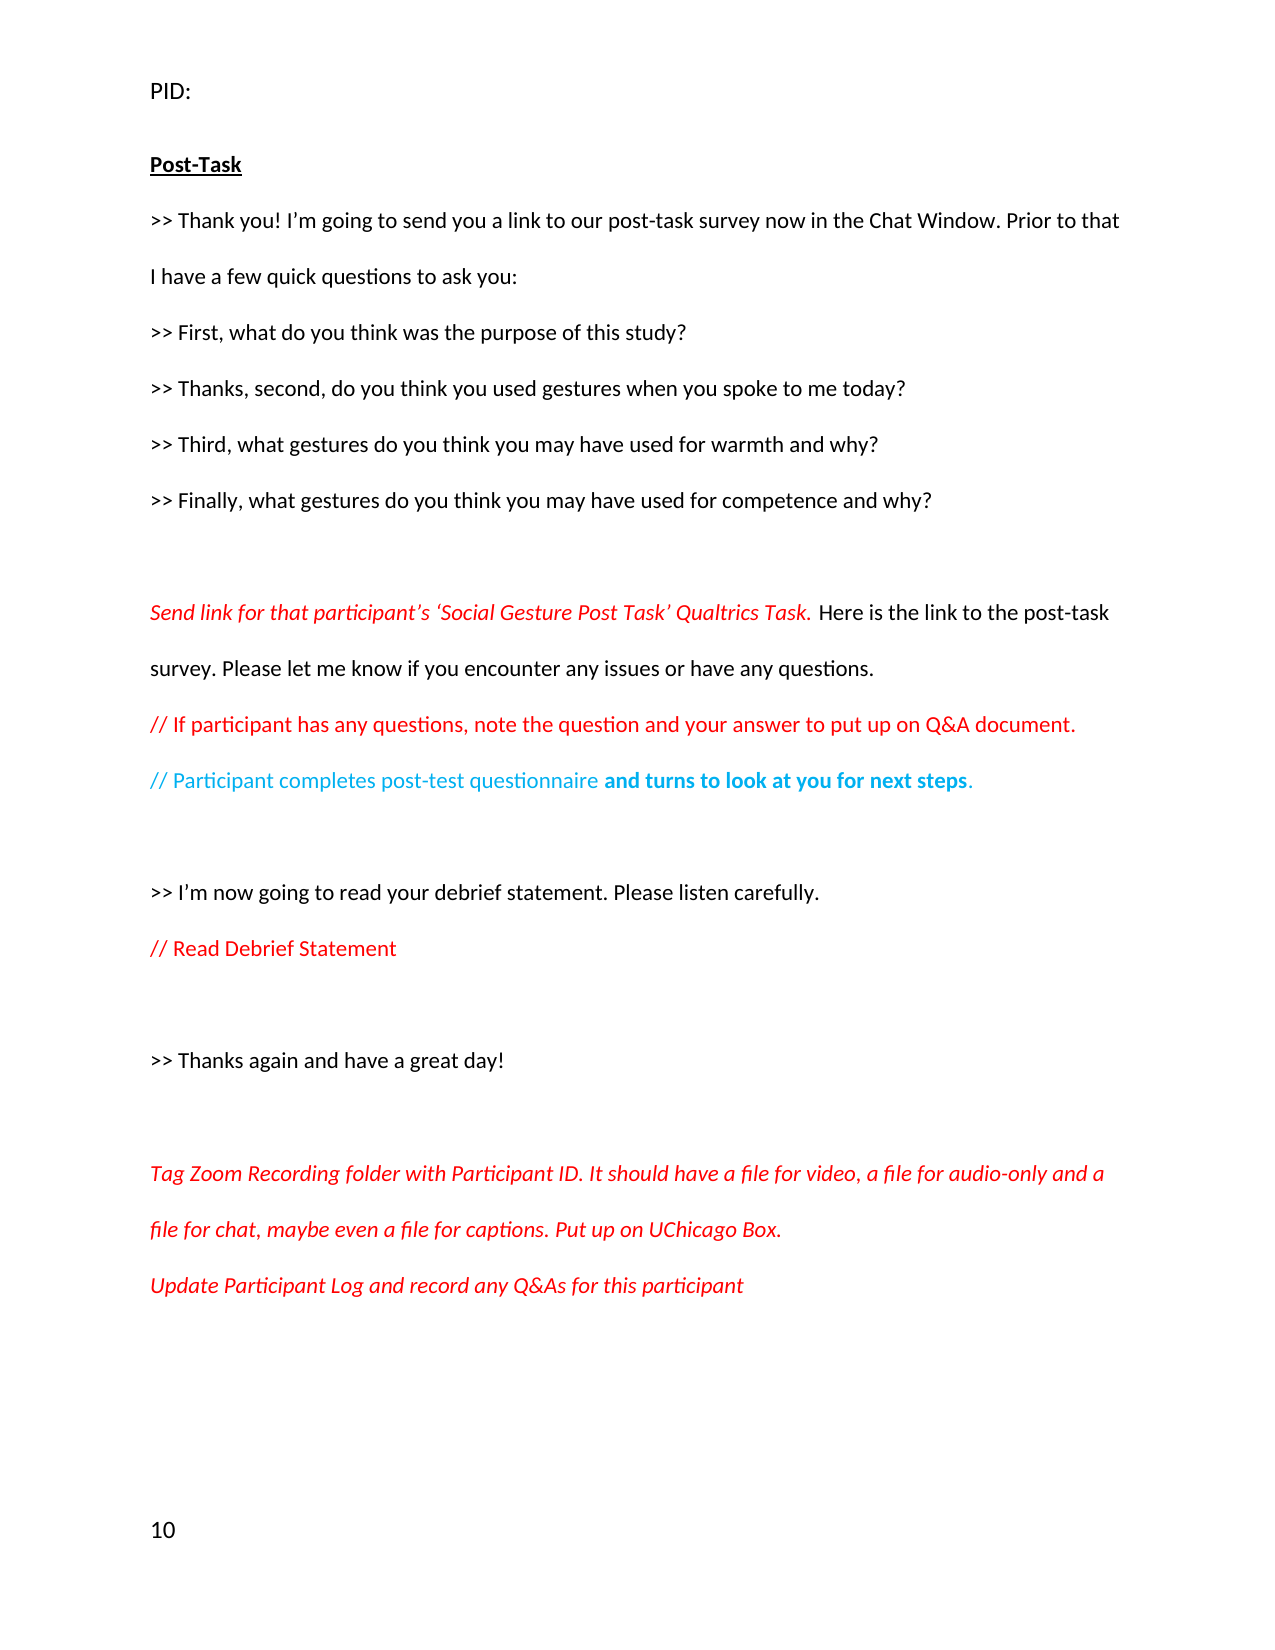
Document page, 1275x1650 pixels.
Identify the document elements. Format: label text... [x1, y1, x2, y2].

text >> Thanks again and have a great day! [150, 1047, 1125, 1075]
text // If participant has any questions, note the question and your answer to put up on Q&A document. [150, 710, 1125, 738]
text // Read Debrief Statement [150, 934, 1125, 963]
text >> I’m now going to read your debrief statement. Please listen carefully. [150, 878, 1125, 907]
text >> Third, what gestures do you think you may have used for warmth and why? [150, 430, 1125, 458]
text >> Thank you! I’m going to send you a link to our post-task survey now in the Chat Window. Prior to that I have a few quick questions to ask you: [150, 206, 1125, 290]
text >> Finally, what gestures do you think you may have used for competence and why? [150, 486, 1125, 514]
text Send link for that participant’s ‘Social Gesture Post Task’ Qualtrics Task. Here is the link to the post-task survey. Please let me know if you encounter any issues or have any questions. [150, 598, 1125, 682]
text Tag Zoom Recording folder with Participant ID. It should have a file for video, a file for audio-only and a file for chat, maybe even a file for captions. Put up on UChicago Box. [150, 1159, 1125, 1243]
text Update Participant Log and record any Q&As for this participant [150, 1271, 1125, 1299]
text Post-Task [150, 150, 1125, 178]
text >> First, what do you think was the purpose of this study? [150, 318, 1125, 346]
text // Participant completes post-test questionnaire and turns to look at you for next steps. [150, 766, 1125, 794]
text >> Thanks, second, do you think you used gestures when you spoke to me today? [150, 374, 1125, 402]
